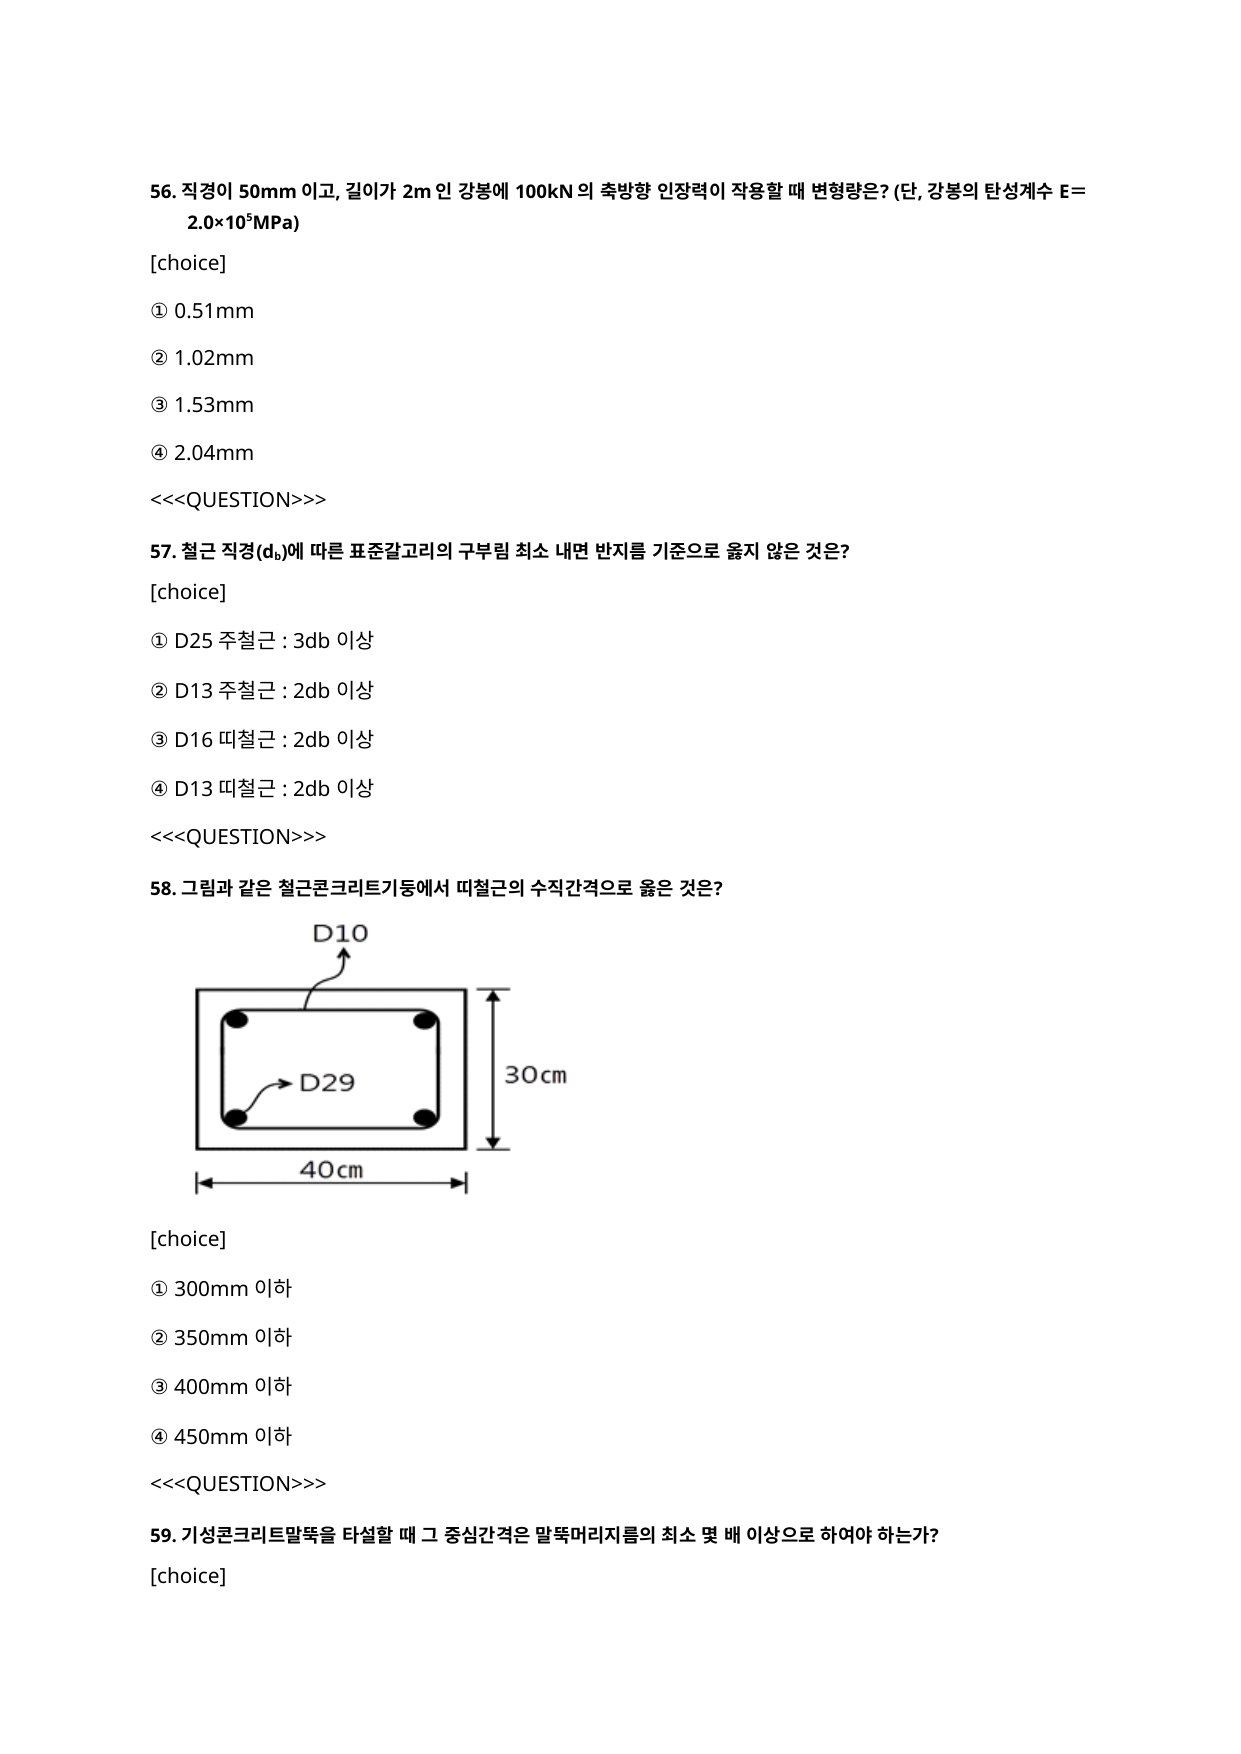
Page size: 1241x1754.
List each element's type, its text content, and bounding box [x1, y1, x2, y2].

text 58. 그림과 같은 철근콘크리트기둥에서 띠철근의 수직간격으로 옳은 것은? [150, 873, 1090, 901]
text [choice] [150, 248, 1090, 277]
text ③ 400mm 이하 [150, 1371, 1090, 1401]
text ④ D13 띠철근 : 2db 이상 [150, 773, 1090, 803]
text [choice] [150, 577, 1090, 606]
text ② 350mm 이하 [150, 1321, 1090, 1351]
text <<<QUESTION>>> [150, 822, 1090, 851]
text ① 300mm 이하 [150, 1272, 1090, 1302]
text <<<QUESTION>>> [150, 485, 1090, 513]
text [choice] [150, 1224, 1090, 1253]
text ③ 1.53mm [150, 390, 1090, 419]
text ③ D16 띠철근 : 2db 이상 [150, 723, 1090, 754]
text ④ 2.04mm [150, 438, 1090, 466]
text 57. 철근 직경(db)에 따른 표준갈고리의 구부림 최소 내면 반지름 기준으로 옳지 않은 것은? [150, 536, 1090, 563]
text ② D13 주철근 : 2db 이상 [150, 674, 1090, 704]
text ① 0.51mm [150, 296, 1090, 324]
text 59. 기성콘크리트말뚝을 타설할 때 그 중심간격은 말뚝머리지름의 최소 몇 배 이상으로 하여야 하는가? [150, 1521, 1090, 1548]
text 56. 직경이 50mm이고, 길이가 2m인 강봉에 100kN의 축방향 인장력이 작용할 때 변형량은? (단, 강봉의 탄성계수 E＝2.0×105MPa) [150, 177, 1090, 235]
text [choice] [150, 1562, 1090, 1590]
text ② 1.02mm [150, 343, 1090, 371]
text ① D25 주철근 : 3db 이상 [150, 624, 1090, 655]
text ④ 450mm 이하 [150, 1420, 1090, 1450]
text <<<QUESTION>>> [150, 1469, 1090, 1498]
picture [169, 914, 578, 1206]
